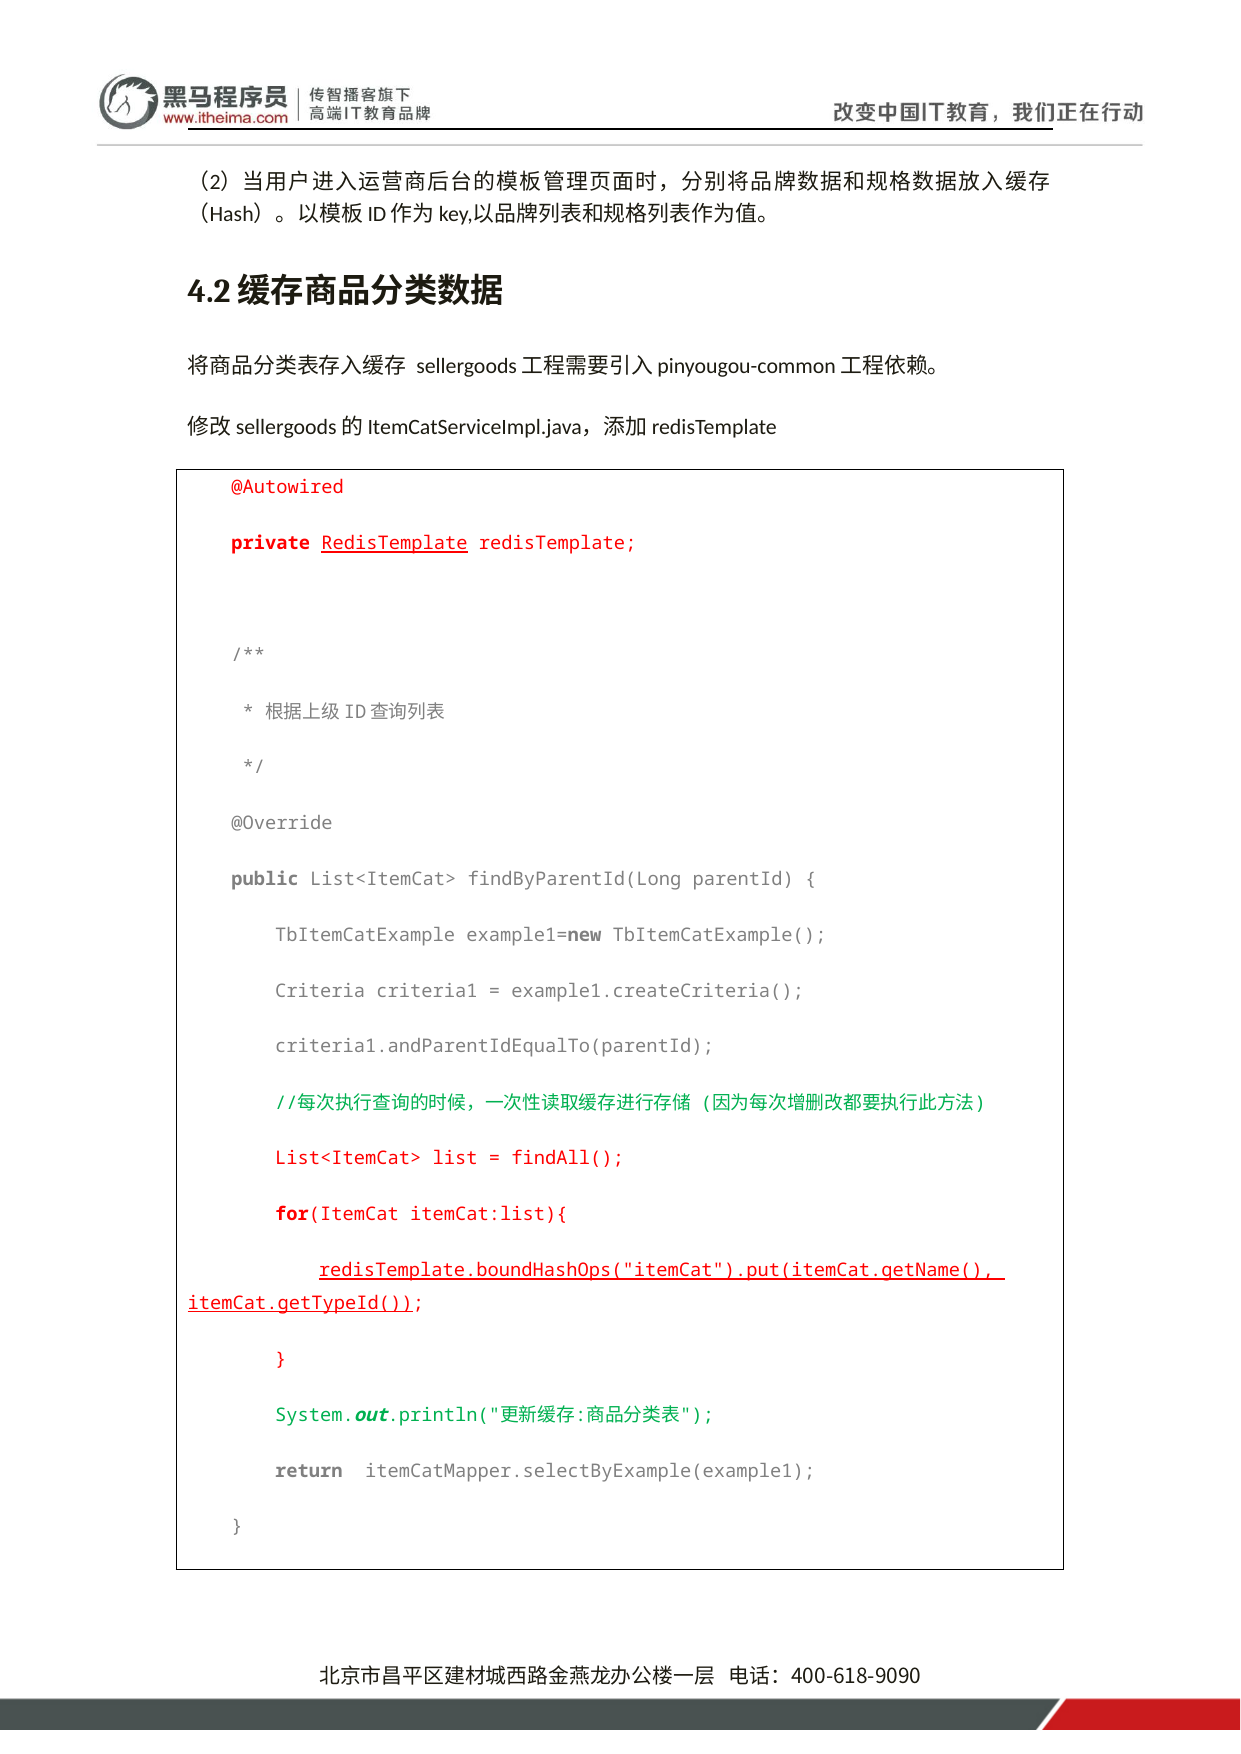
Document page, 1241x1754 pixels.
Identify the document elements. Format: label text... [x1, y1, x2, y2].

text 将商品分类表存入缓存 sellergoods工程需要引入pinyougou-common工程依赖。 [187, 348, 1053, 380]
picture [0, 1639, 1241, 1730]
picture [0, 3, 1241, 153]
subtitle 4.2缓存商品分类数据 [187, 256, 1053, 321]
table_header @Autowired private RedisTemplate redisTemplate; /** * 根据上级ID查询列表 */ @Override public List<ItemCat> findByParentId(Long parentId) { TbItemCatExample example1=new TbItemCatExample(); Criteria criteria1 = example1.createCriteria(); criteria1.andParentIdEqualTo(parentId); //每次执行查询的时候，一次性读取缓存进行存储 (因为每次增删改都要执行此方法) List<ItemCat> list = findAll(); for(ItemCat itemCat:list){ redisTemplate.boundHashOps("itemCat").put(itemCat.getName(), itemCat.getTypeId()); } System.out.println("更新缓存:商品分类表"); return itemCatMapper.selectByExample(example1); } [177, 470, 1063, 1569]
text 修改sellergoods的ItemCatServiceImpl.java，添加redisTemplate [187, 408, 1053, 441]
list 当用户进入运营商后台的模板管理页面时，分别将品牌数据和规格数据放入缓存（Hash）。以模板ID作为key,以品牌列表和规格列表作为值。 [187, 163, 1053, 228]
